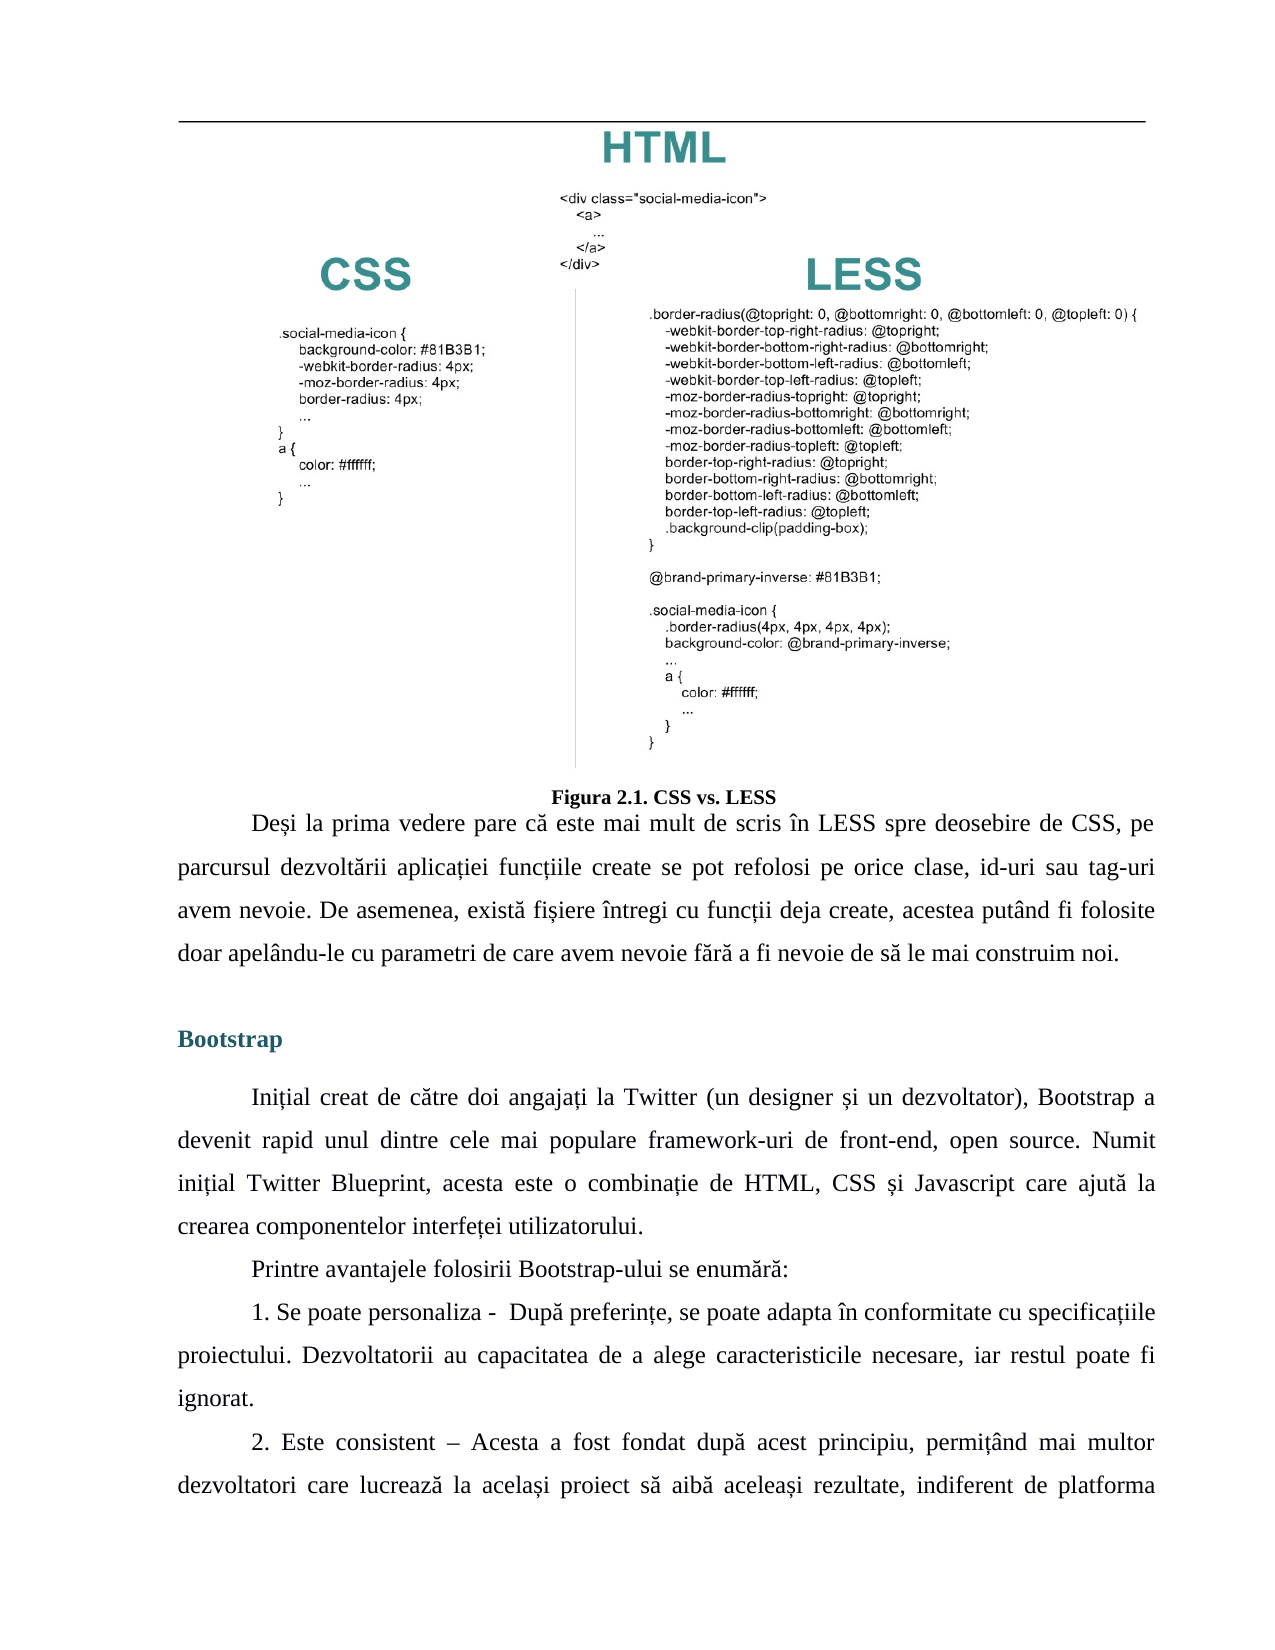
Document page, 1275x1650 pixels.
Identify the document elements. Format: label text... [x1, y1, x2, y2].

text Bootstrap [177, 1024, 1156, 1053]
text Printre avantajele folosirii Bootstrap-ului se enumără: [177, 1254, 1156, 1283]
picture [177, 121, 1145, 768]
text 1. Se poate personaliza - După preferințe, se poate adapta în conformitate cu specificațiile proiectului. Dezvoltatorii au capacitatea de a alege caracteristicile necesare, iar restul poate fi ignorat. [177, 1297, 1156, 1412]
text Inițial creat de către doi angajați la Twitter (un designer și un dezvoltator), Bootstrap a devenit rapid unul dintre cele mai populare framework-uri de front-end, open source. Numit inițial Twitter Blueprint, acesta este o combinație de HTML, CSS și Javascript care ajută la crearea componentelor interfeței utilizatorului. [177, 1082, 1156, 1240]
